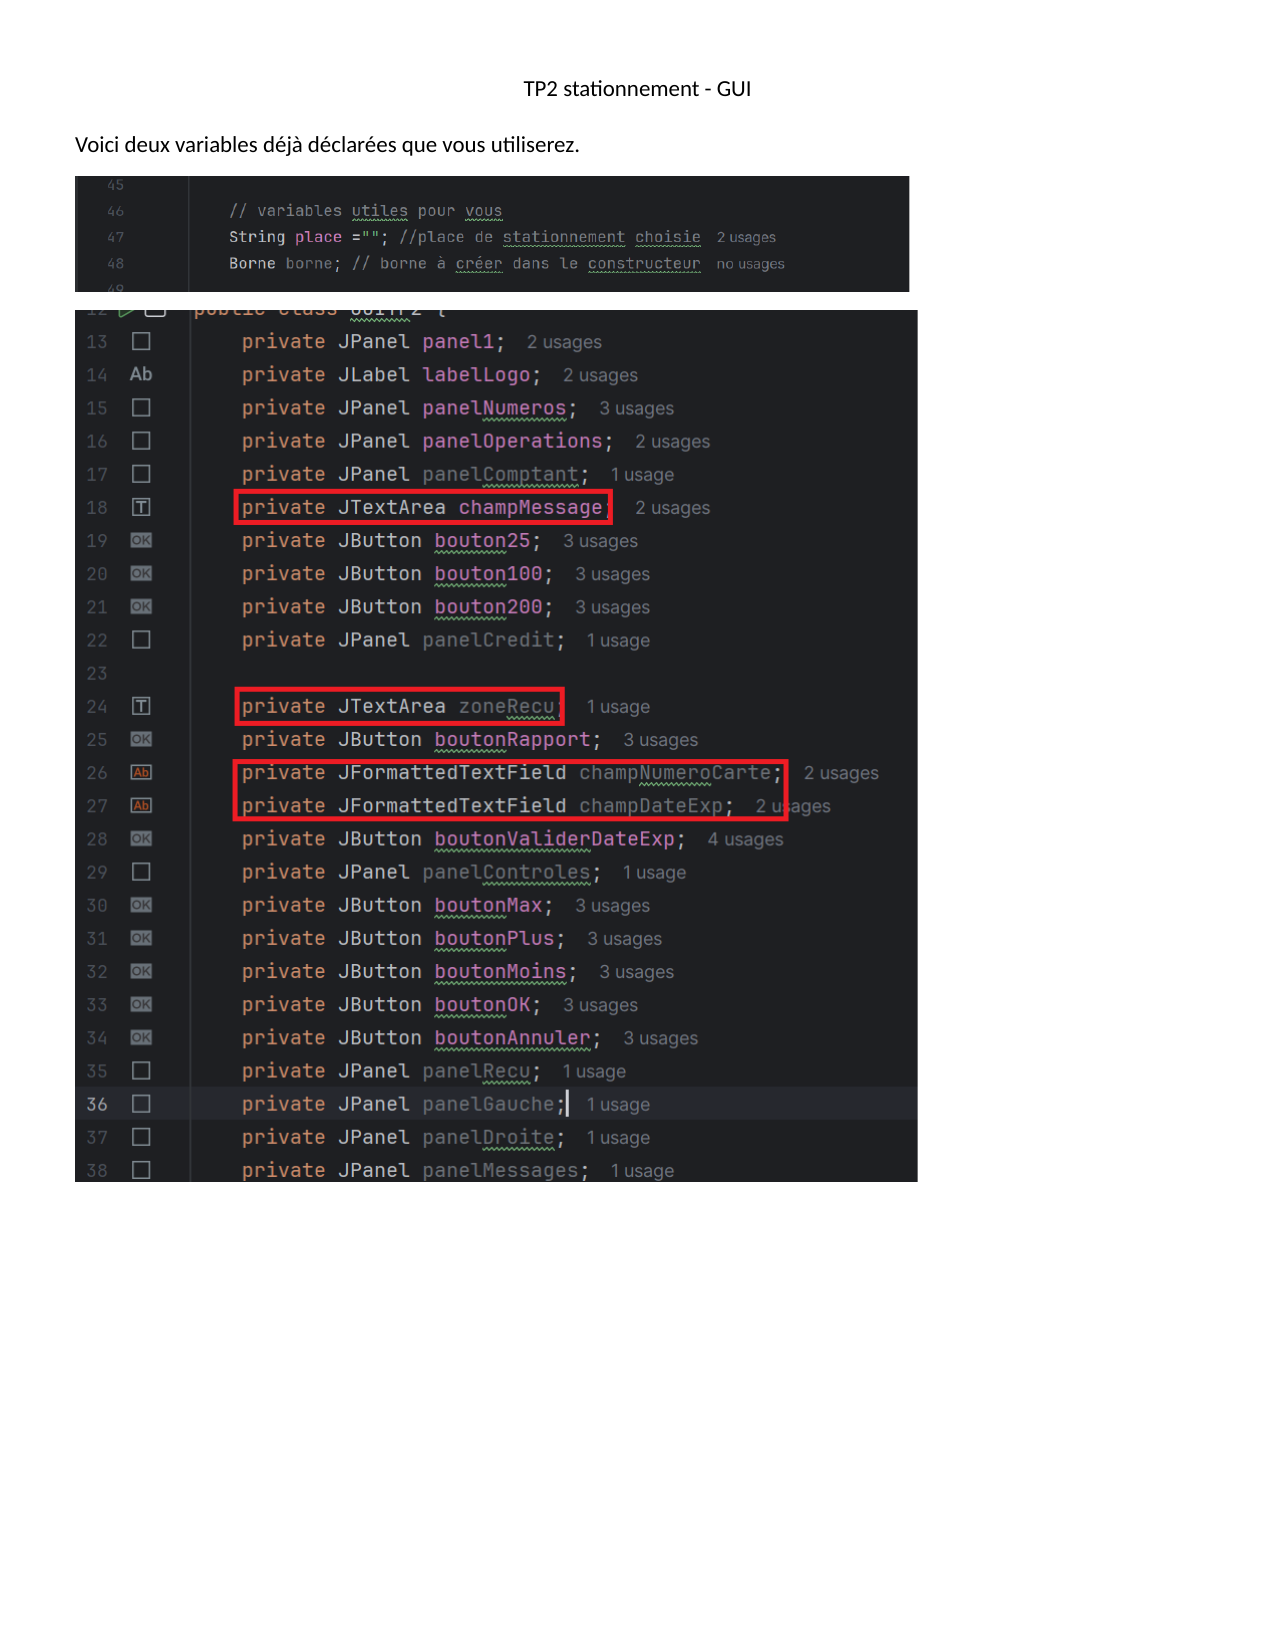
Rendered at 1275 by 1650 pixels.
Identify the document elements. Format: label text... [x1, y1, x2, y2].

picture [75, 310, 918, 1182]
text Voici deux variables déjà déclarées que vous utiliserez. [75, 130, 1200, 158]
picture [75, 176, 910, 292]
